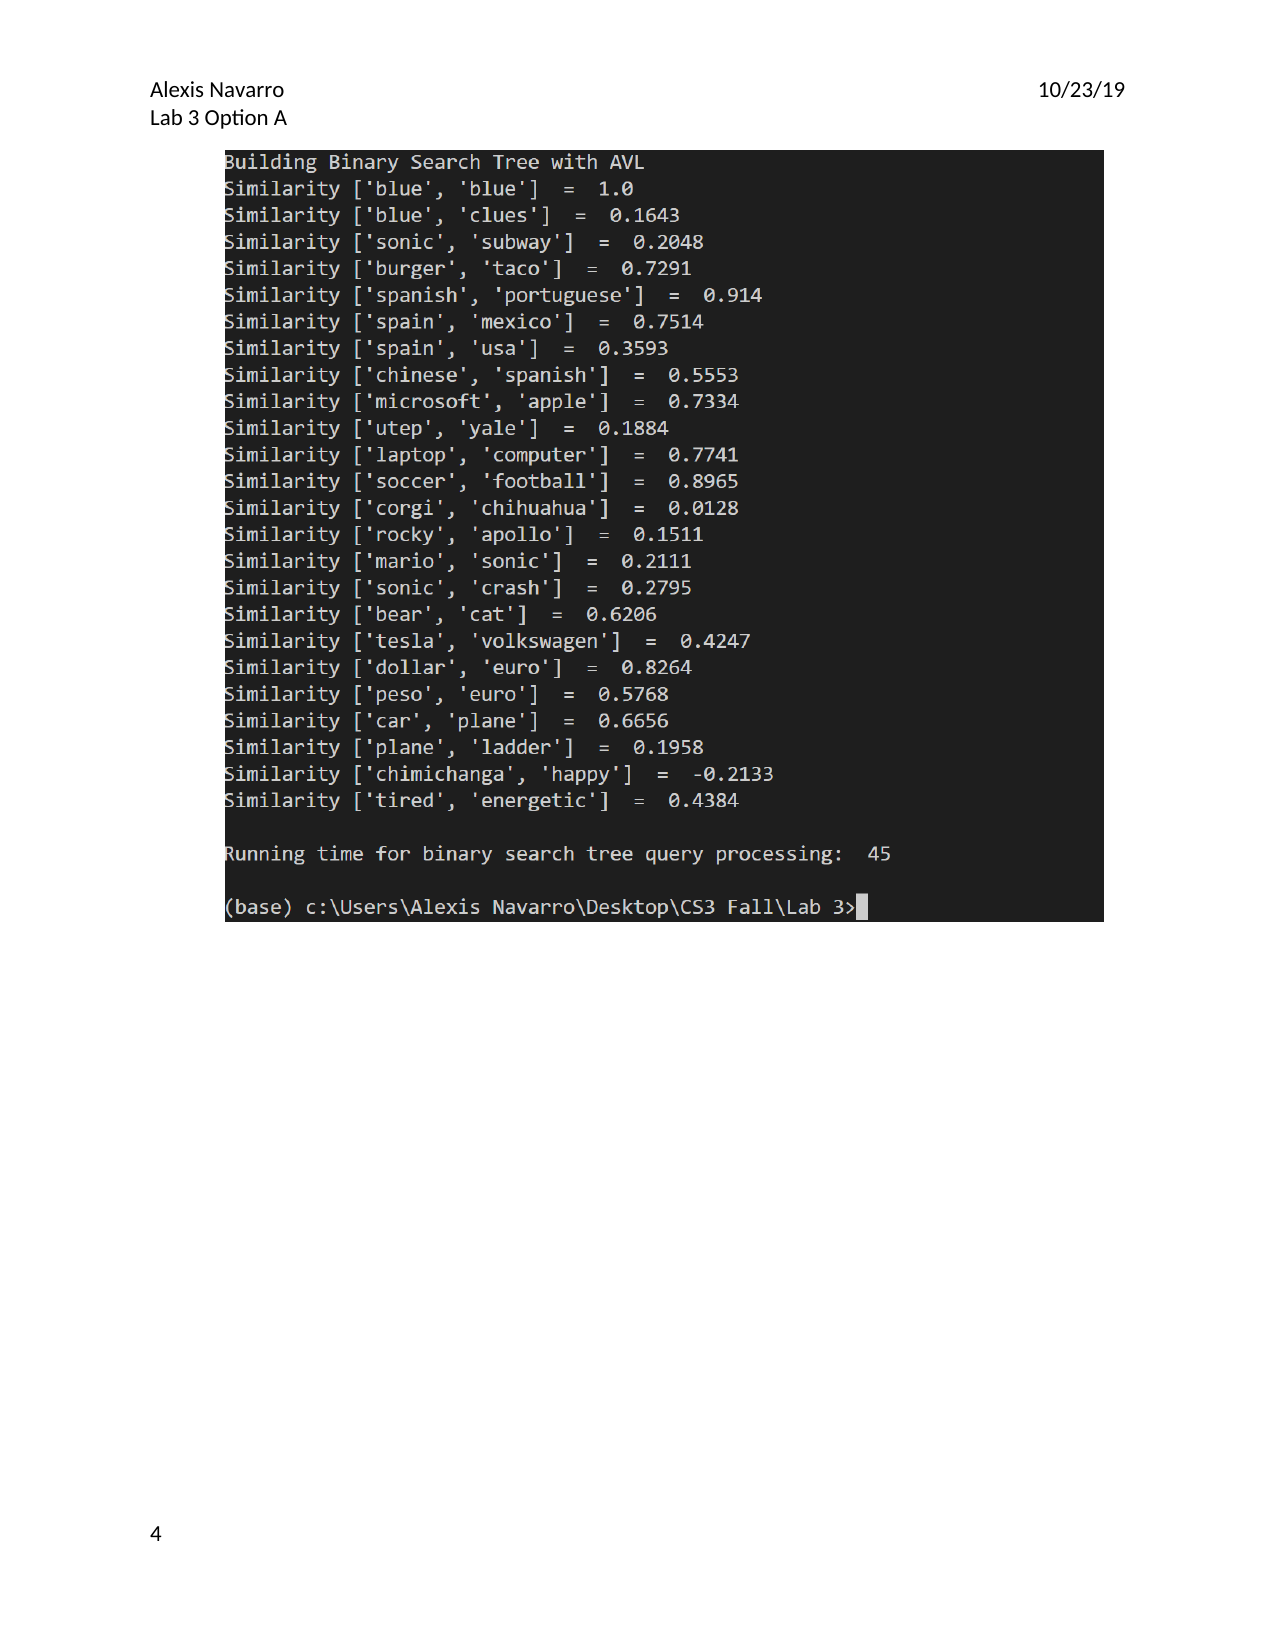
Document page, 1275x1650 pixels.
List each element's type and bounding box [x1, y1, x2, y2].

picture [225, 150, 1104, 922]
